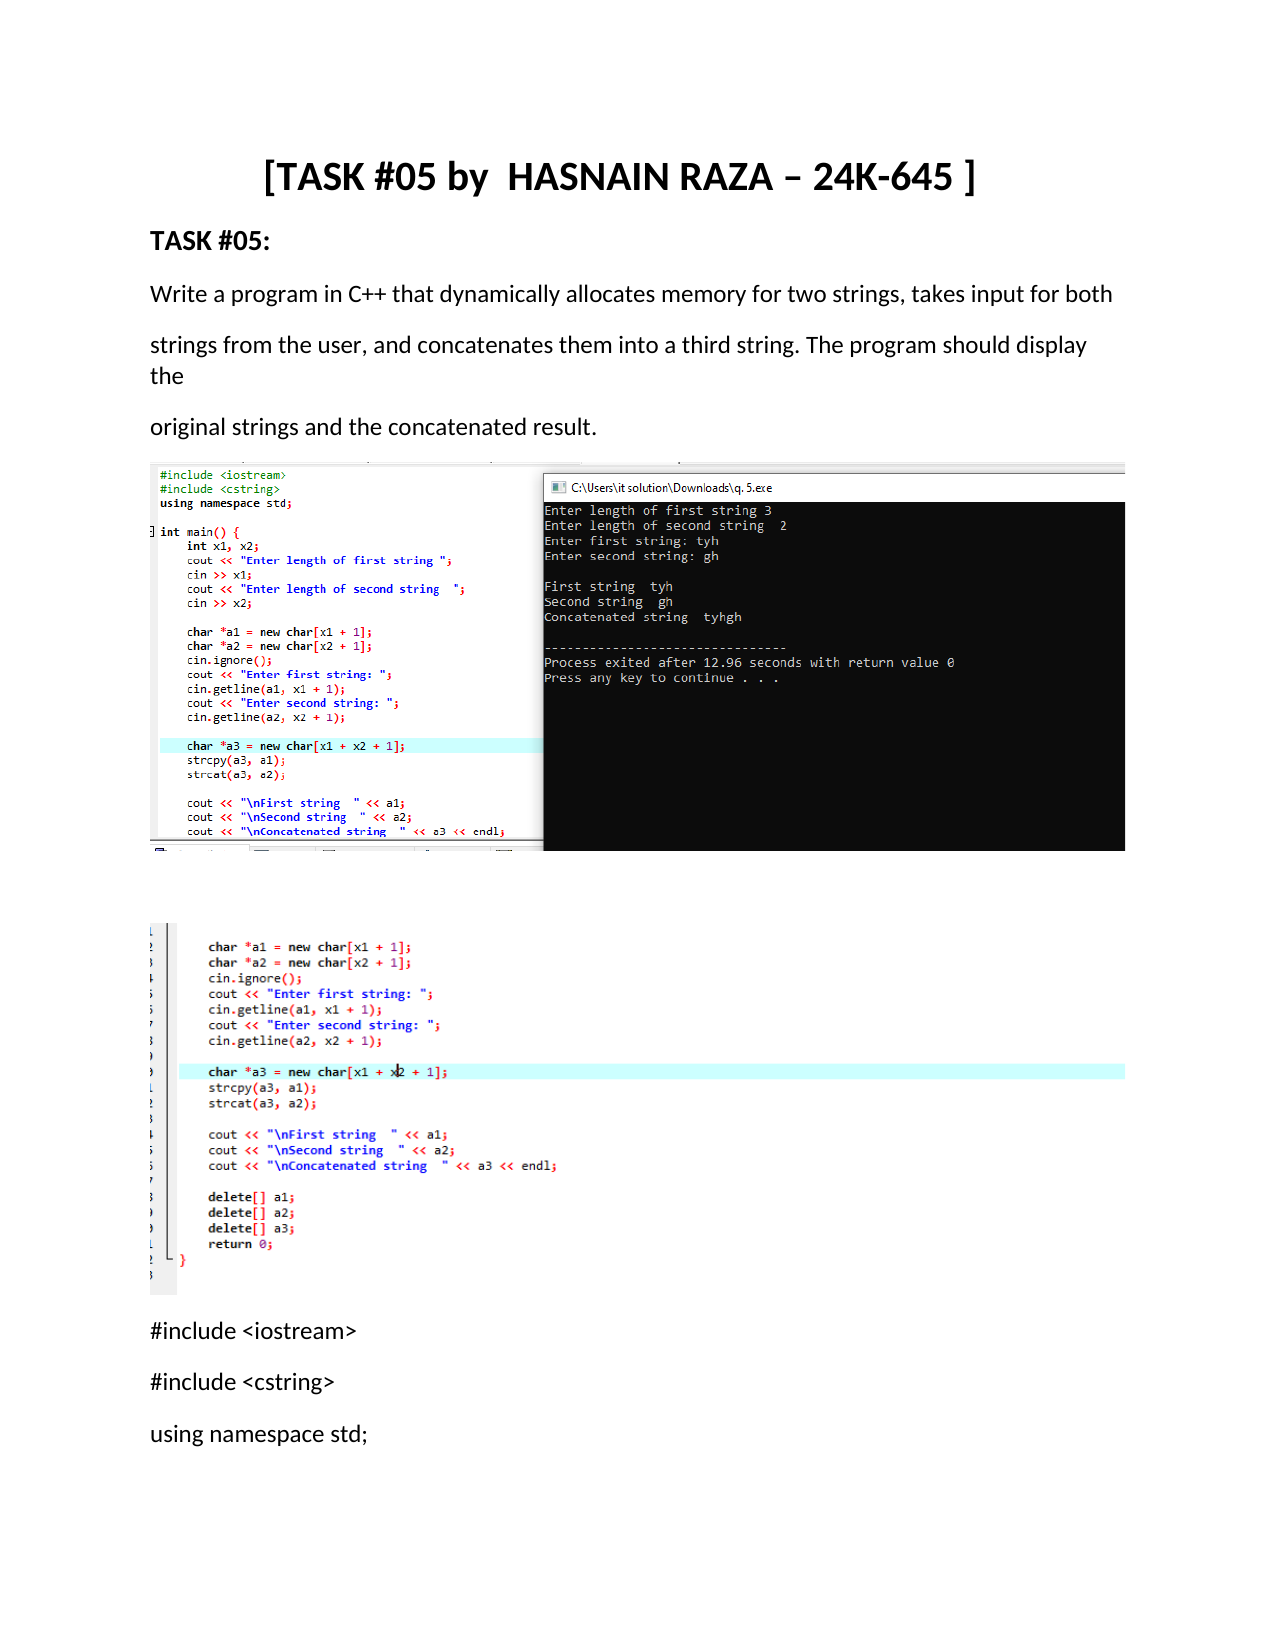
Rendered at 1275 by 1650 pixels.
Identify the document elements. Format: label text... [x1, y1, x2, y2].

text Write a program in C++ that dynamically allocates memory for two strings, takes input for both [150, 278, 1125, 309]
text original strings and the concatenated result. [150, 411, 1125, 442]
text #include <iostream> [150, 1315, 1125, 1346]
text strings from the user, and concatenates them into a third string. The program should display the [150, 329, 1125, 391]
text #include <cstring> [150, 1366, 1125, 1397]
text TASK #05: [150, 222, 1125, 257]
text [TASK #05 by HASNAIN RAZA – 24K-645 ] [150, 150, 1125, 201]
picture [150, 923, 1125, 1295]
picture [150, 462, 1125, 851]
text using namespace std; [150, 1418, 1125, 1448]
